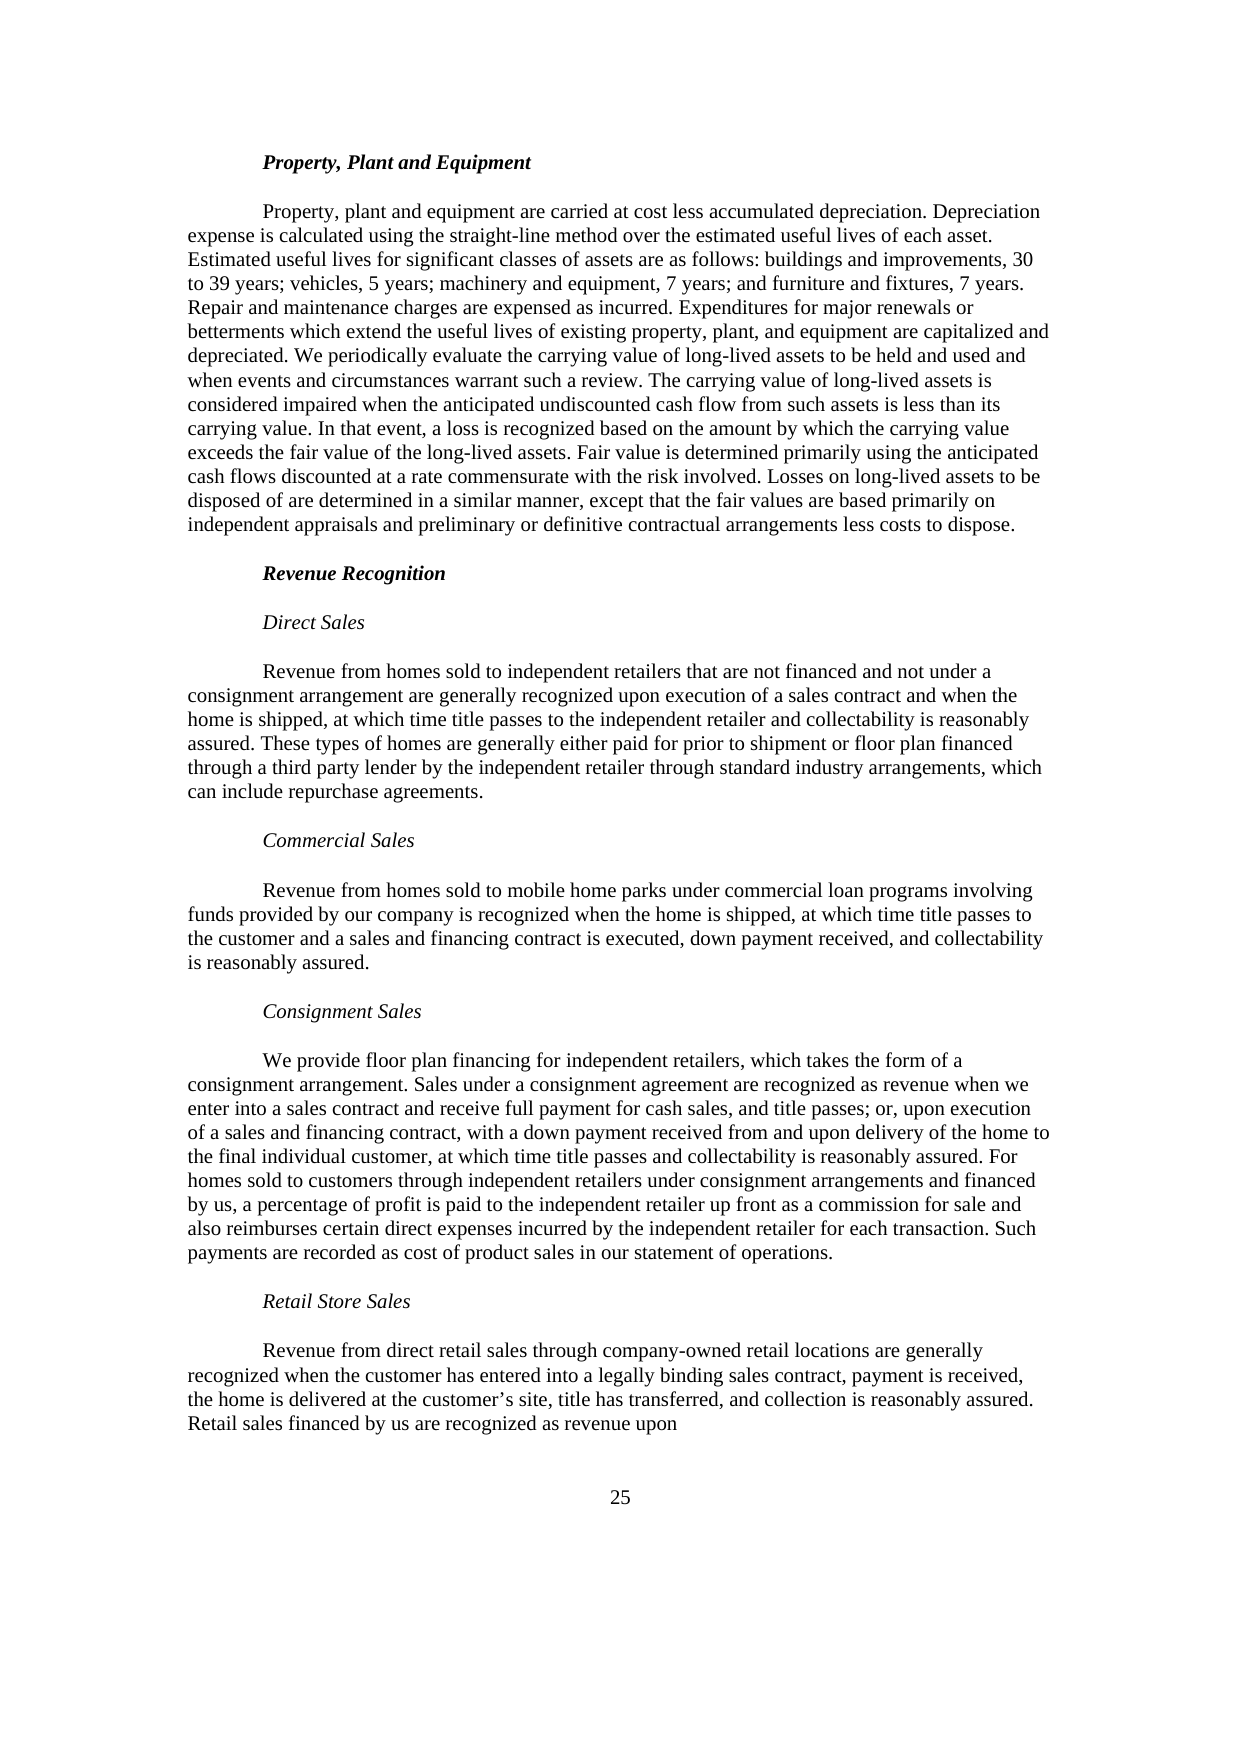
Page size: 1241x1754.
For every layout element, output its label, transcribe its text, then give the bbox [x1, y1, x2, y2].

text Revenue from direct retail sales through company-owned retail locations are generally recognized when the customer has entered into a legally binding sales contract, payment is received, the home is delivered at the customer’s site, title has transferred, and collection is reasonably assured. Retail sales financed by us are recognized as revenue upon [187, 1338, 1053, 1435]
text Commercial Sales [187, 828, 1053, 852]
text Consignment Sales [187, 999, 1053, 1023]
text We provide floor plan financing for independent retailers, which takes the form of a consignment arrangement. Sales under a consignment agreement are recognized as revenue when we enter into a sales contract and receive full payment for cash sales, and title passes; or, upon execution of a sales and financing contract, with a down payment received from and upon delivery of the home to the final individual customer, at which time title passes and collectability is reasonably assured. For homes sold to customers through independent retailers under consignment arrangements and financed by us, a percentage of profit is paid to the independent retailer up front as a commission for sale and also reimburses certain direct expenses incurred by the independent retailer for each transaction. Such payments are recorded as cost of product sales in our statement of operations. [187, 1048, 1053, 1264]
text Revenue from homes sold to independent retailers that are not financed and not under a consignment arrangement are generally recognized upon execution of a sales contract and when the home is shipped, at which time title passes to the independent retailer and collectability is reasonably assured. These types of homes are generally either paid for prior to shipment or floor plan financed through a third party lender by the independent retailer through standard industry arrangements, which can include repurchase agreements. [187, 659, 1053, 803]
text 25 [187, 1485, 1053, 1509]
text Revenue Recognition [187, 561, 1053, 585]
text Direct Sales [187, 610, 1053, 634]
text Retail Store Sales [187, 1289, 1053, 1313]
text Property, plant and equipment are carried at cost less accumulated depreciation. Depreciation expense is calculated using the straight-line method over the estimated useful lives of each asset. Estimated useful lives for significant classes of assets are as follows: buildings and improvements, 30 to 39 years; vehicles, 5 years; machinery and equipment, 7 years; and furniture and fixtures, 7 years. Repair and maintenance charges are expensed as incurred. Expenditures for major renewals or betterments which extend the useful lives of existing property, plant, and equipment are capitalized and depreciated. We periodically evaluate the carrying value of long-lived assets to be held and used and when events and circumstances warrant such a review. The carrying value of long-lived assets is considered impaired when the anticipated undiscounted cash flow from such assets is less than its carrying value. In that event, a loss is recognized based on the amount by which the carrying value exceeds the fair value of the long-lived assets. Fair value is determined primarily using the anticipated cash flows discounted at a rate commensurate with the risk involved. Losses on long-lived assets to be disposed of are determined in a similar manner, except that the fair values are based primarily on independent appraisals and preliminary or definitive contractual arrangements less costs to dispose. [187, 199, 1053, 536]
text Revenue from homes sold to mobile home parks under commercial loan programs involving funds provided by our company is recognized when the home is shipped, at which time title passes to the customer and a sales and financing contract is executed, down payment received, and collectability is reasonably assured. [187, 877, 1053, 974]
text Property, Plant and Equipment [187, 150, 1053, 174]
